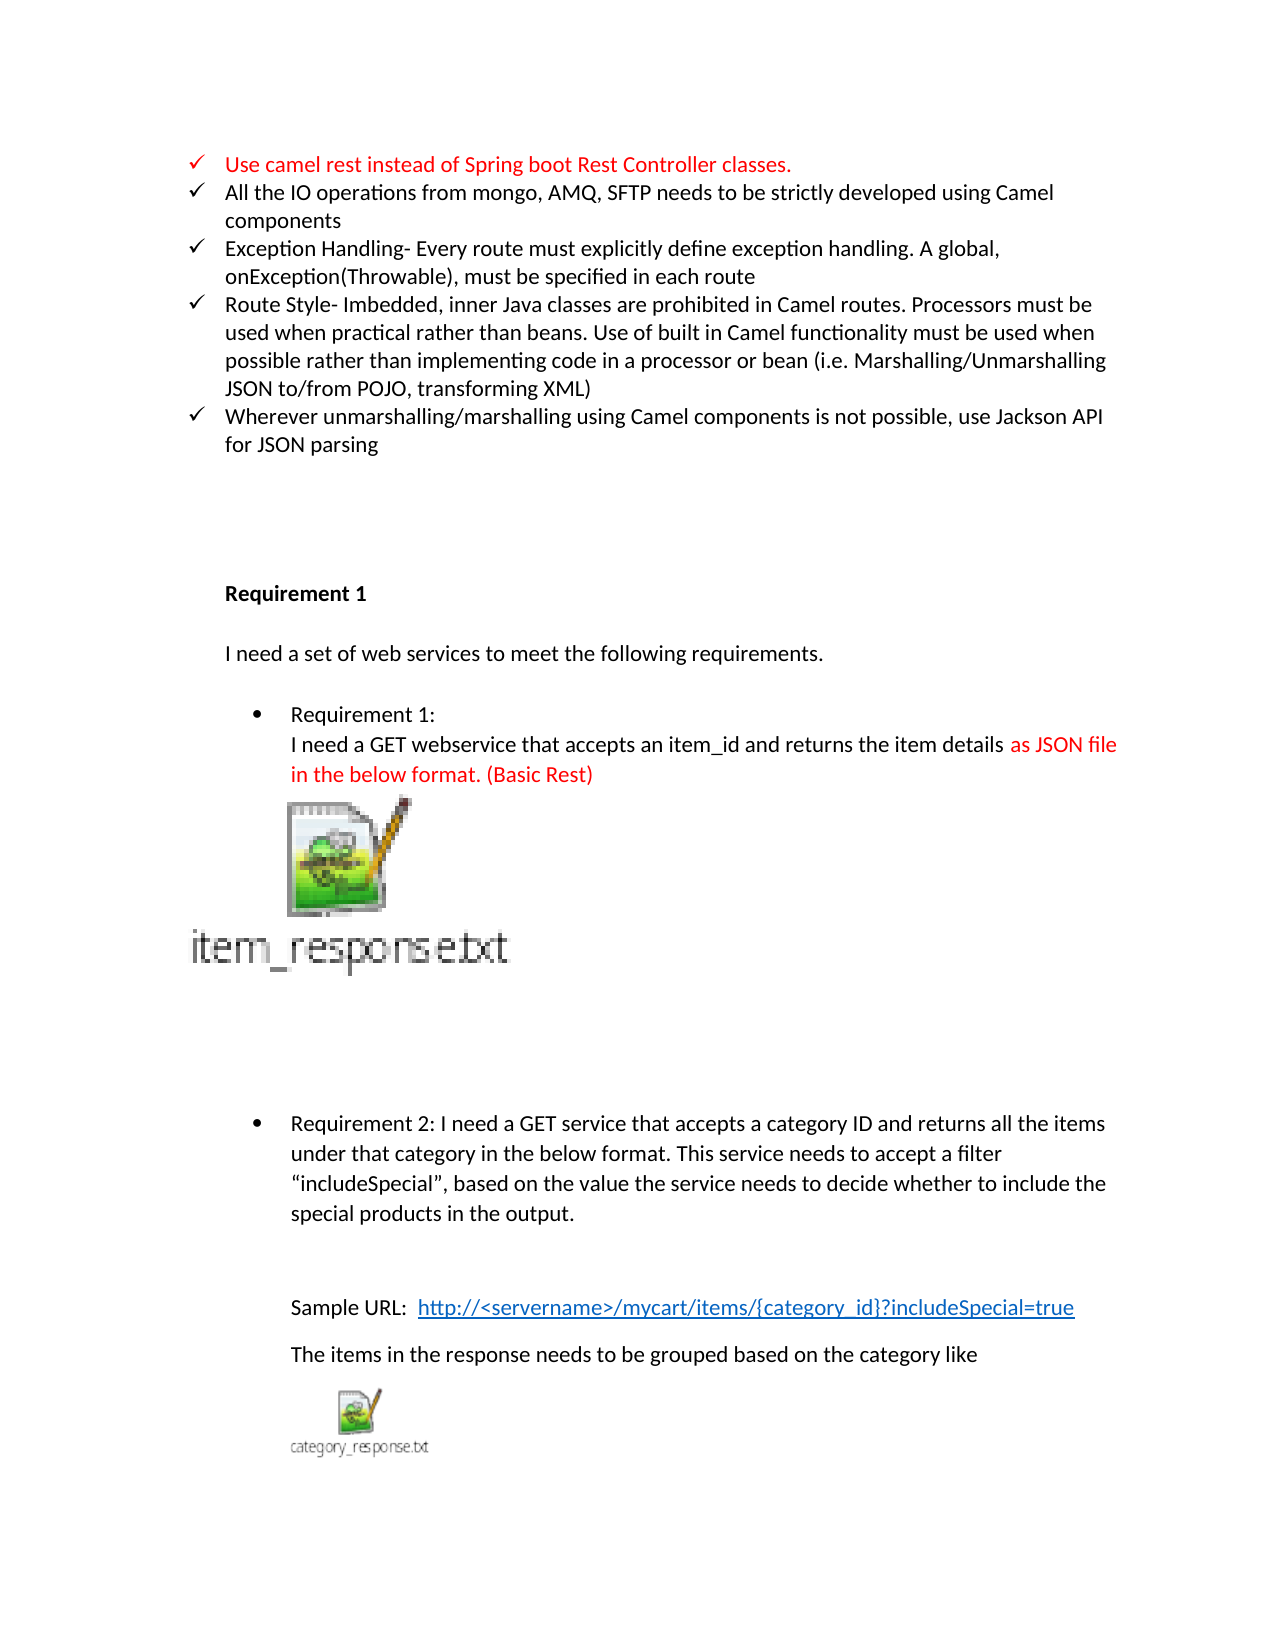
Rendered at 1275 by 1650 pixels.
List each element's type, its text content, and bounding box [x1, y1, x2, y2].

text The items in the response needs to be grouped based on the category like [291, 1340, 1125, 1368]
list Wherever unmarshalling/marshalling using Camel components is not possible, use Jackson API for JSON parsing [187, 402, 1125, 458]
list Exception Handling- Every route must explicitly define exception handling. A global, onException(Throwable), must be specified in each route [187, 234, 1125, 290]
list I need a set of web services to meet the following requirements. [225, 639, 1125, 667]
list Requirement 1 [225, 579, 1125, 607]
list Requirement 2: I need a GET service that accepts a category ID and returns all the items under that category in the below format. This service needs to accept a filter “includeSpecial”, based on the value the service needs to decide whether to include the special products in the output. [253, 1109, 1125, 1227]
list Route Style- Imbedded, inner Java classes are prohibited in Camel routes. Processors must be used when practical rather than beans. Use of built in Camel functionality must be used when possible rather than implementing code in a processor or bean (i.e. Marshalling/Unmarshalling JSON to/from POJO, transforming XML) [187, 290, 1125, 402]
list Use camel rest instead of Spring boot Rest Controller classes. [187, 150, 1125, 178]
text Sample URL: http://<servername>/mycart/items/{category_id}?includeSpecial=true [291, 1293, 1125, 1321]
list Requirement 1: [253, 700, 1125, 728]
list All the IO operations from mongo, AMQ, SFTP needs to be strictly developed using Camel components [187, 178, 1125, 234]
list I need a GET webservice that accepts an item_id and returns the item details as JSON file in the below format. (Basic Rest) [291, 730, 1125, 788]
